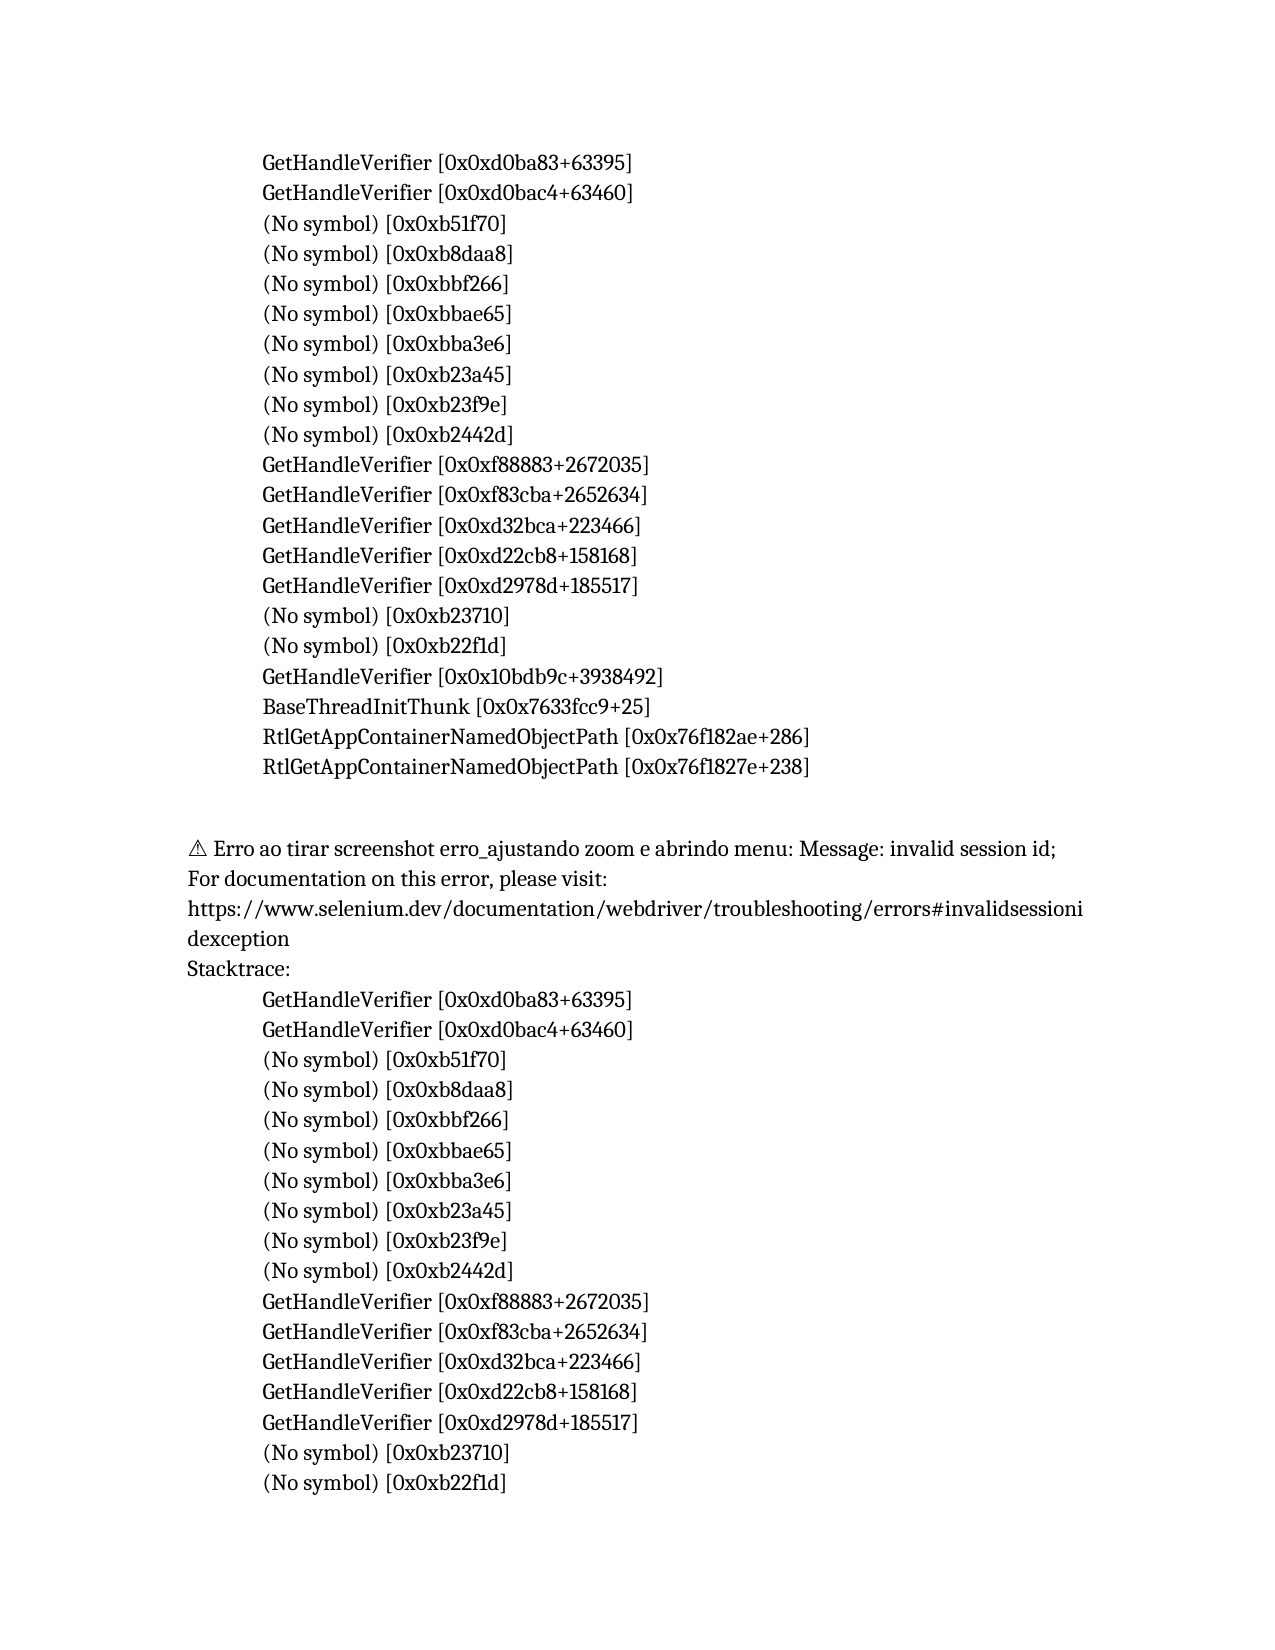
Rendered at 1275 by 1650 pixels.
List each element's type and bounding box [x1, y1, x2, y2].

text [187, 835, 1087, 1496]
text [187, 150, 1087, 811]
